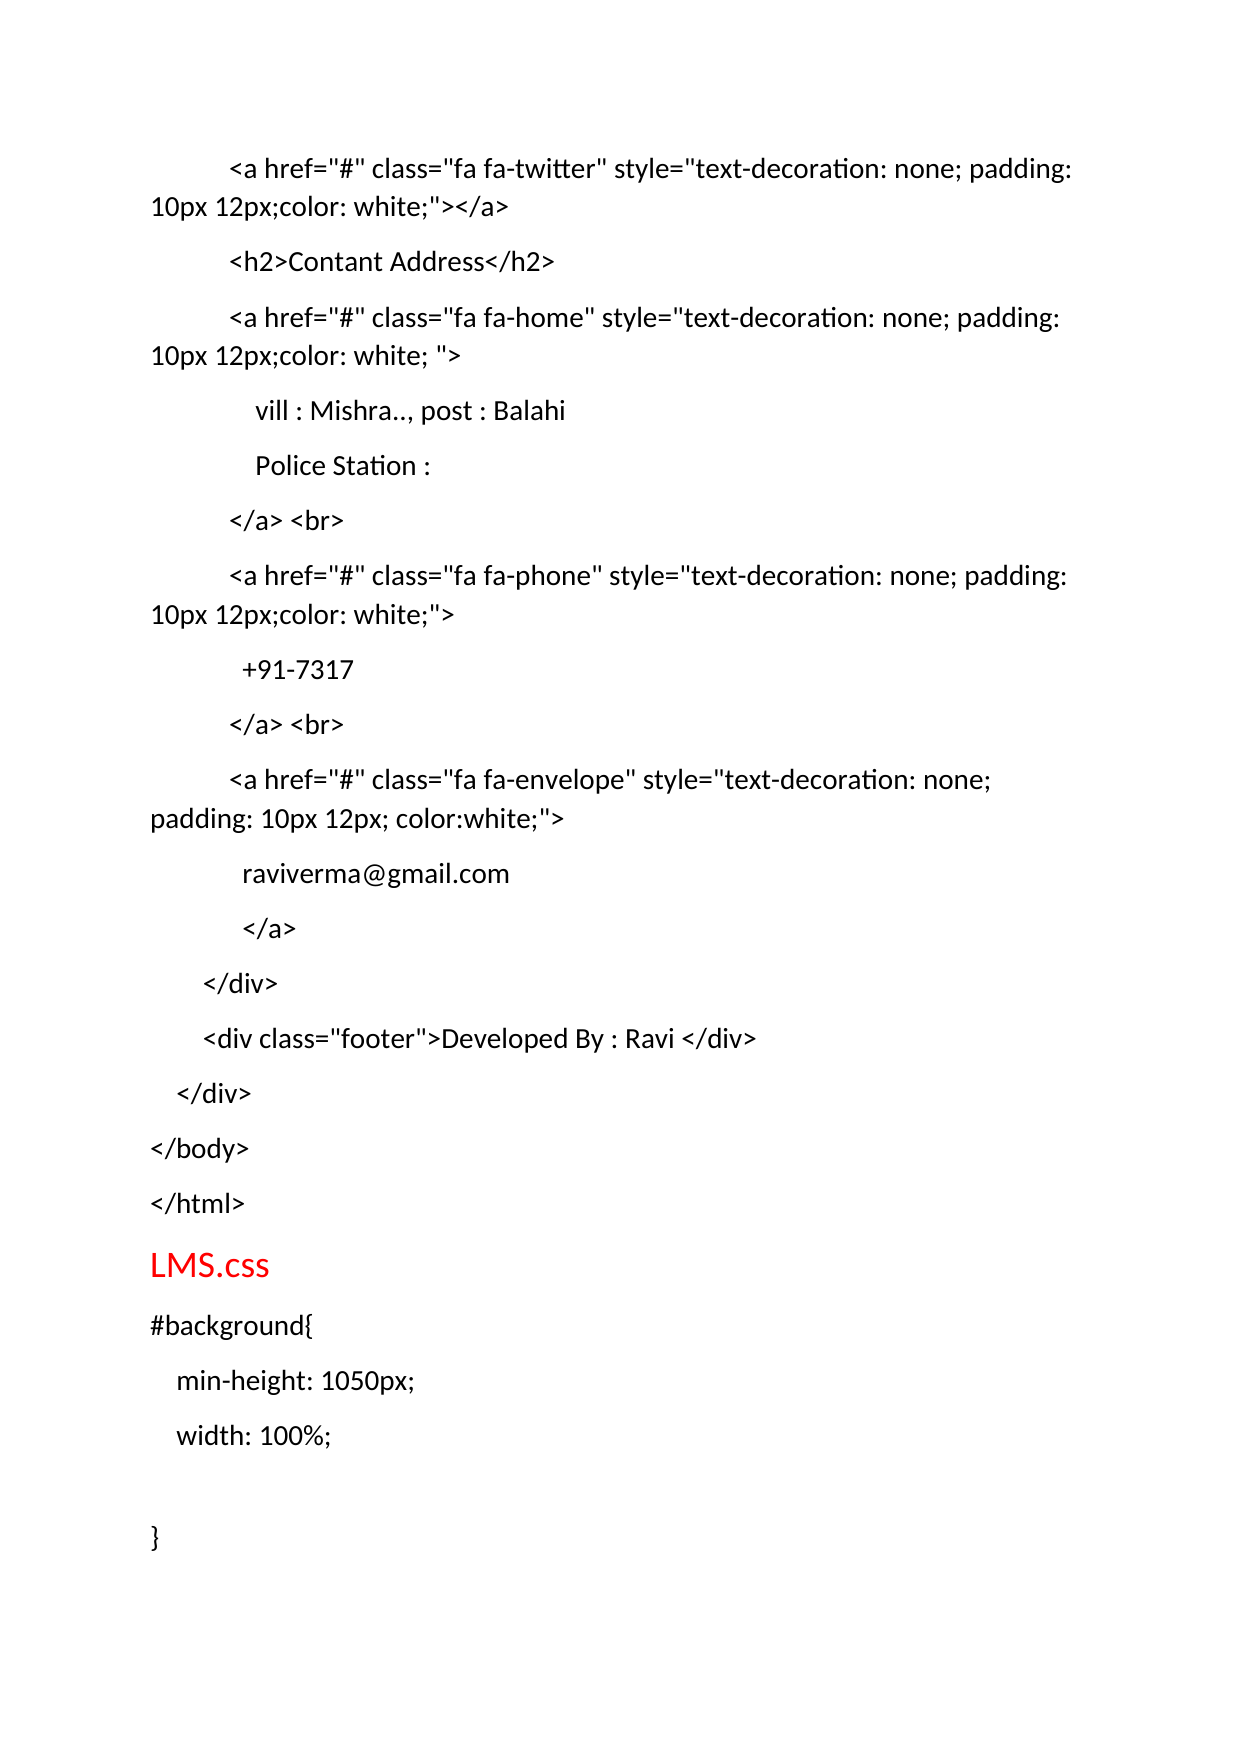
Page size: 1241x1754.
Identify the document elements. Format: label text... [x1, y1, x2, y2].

text </html> [150, 1185, 1090, 1221]
text </div> [150, 1075, 1090, 1111]
text </div> [150, 965, 1090, 1001]
text #background{ [150, 1307, 1090, 1342]
text </a> <br> [150, 502, 1090, 538]
text <h2>Contant Address</h2> [150, 243, 1090, 279]
text vill : Mishra.., post : Balahi [150, 392, 1090, 428]
text <a href="#" class="fa fa-envelope" style="text-decoration: none; padding: 10px 12px; color:white;"> [150, 761, 1090, 835]
text LMS.css [150, 1241, 1090, 1286]
text width: 100%; [150, 1417, 1090, 1452]
text <a href="#" class="fa fa-home" style="text-decoration: none; padding: 10px 12px;color: white; "> [150, 299, 1090, 373]
text +91-7317 [150, 651, 1090, 687]
text <a href="#" class="fa fa-phone" style="text-decoration: none; padding: 10px 12px;color: white;"> [150, 557, 1090, 632]
text <a href="#" class="fa fa-twitter" style="text-decoration: none; padding: 10px 12px;color: white;"></a> [150, 150, 1090, 224]
text Police Station : [150, 447, 1090, 483]
text <div class="footer">Developed By : Ravi </div> [150, 1020, 1090, 1056]
text } [150, 1519, 1090, 1554]
text </a> <br> [150, 706, 1090, 742]
text min-height: 1050px; [150, 1362, 1090, 1397]
text </body> [150, 1130, 1090, 1166]
text raviverma@gmail.com [150, 855, 1090, 890]
text </a> [150, 910, 1090, 946]
